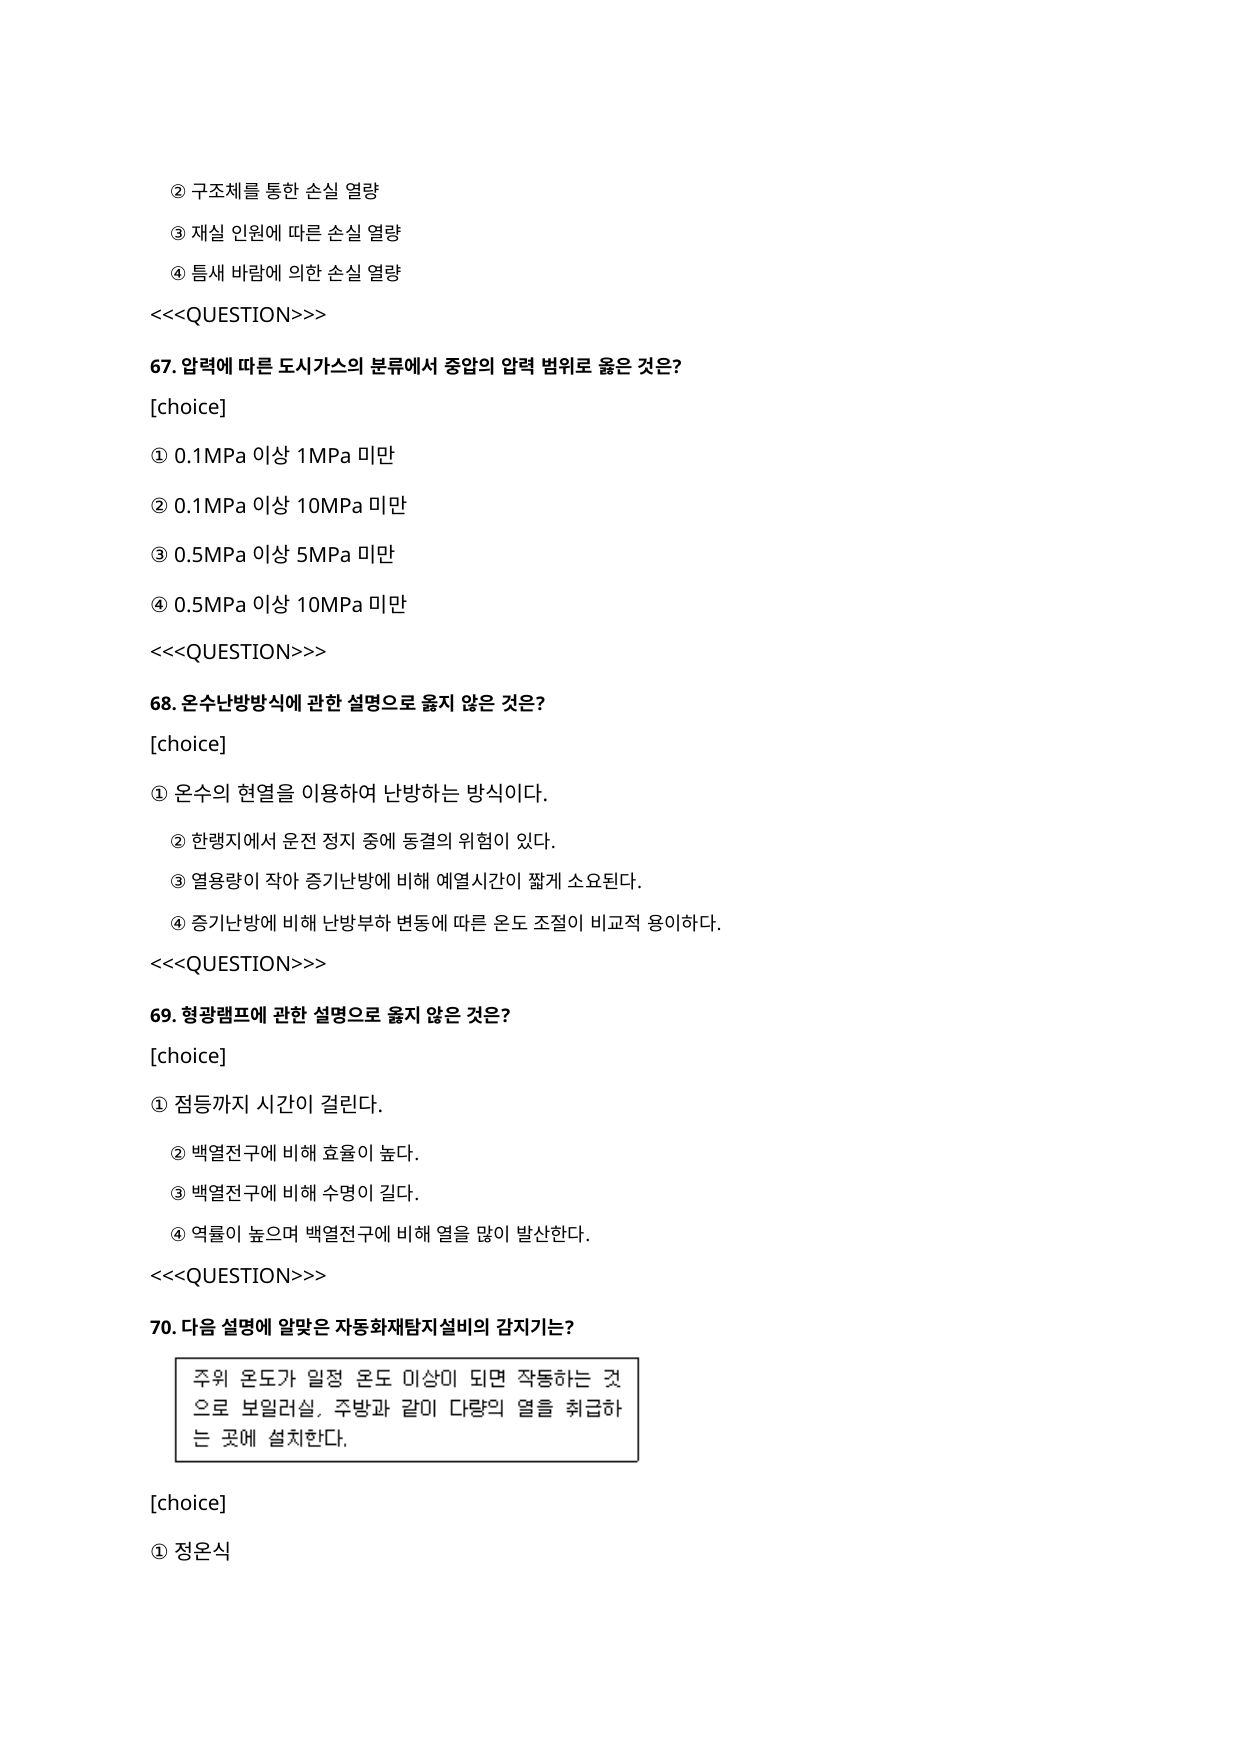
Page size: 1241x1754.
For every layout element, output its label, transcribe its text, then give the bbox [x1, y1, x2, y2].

text ③ 백열전구에 비해 수명이 길다. [150, 1179, 1090, 1206]
text ② 0.1MPa 이상 10MPa 미만 [150, 489, 1090, 519]
text ① 0.1MPa 이상 1MPa 미만 [150, 440, 1090, 470]
text ② 백열전구에 비해 효율이 높다. [150, 1138, 1090, 1165]
text 70. 다음 설명에 알맞은 자동화재탐지설비의 감지기는? [150, 1312, 1090, 1339]
text 68. 온수난방방식에 관한 설명으로 옳지 않은 것은? [150, 689, 1090, 716]
text [choice] [150, 1041, 1090, 1070]
text [choice] [150, 392, 1090, 421]
text 69. 형광램프에 관한 설명으로 옳지 않은 것은? [150, 1001, 1090, 1028]
text [choice] [150, 1488, 1090, 1517]
text ② 한랭지에서 운전 정지 중에 동결의 위험이 있다. [150, 826, 1090, 853]
text ③ 재실 인원에 따른 손실 열량 [150, 218, 1090, 245]
text ② 구조체를 통한 손실 열량 [150, 177, 1090, 204]
text ① 점등까지 시간이 걸린다. [150, 1089, 1090, 1119]
text 67. 압력에 따른 도시가스의 분류에서 중압의 압력 범위로 옳은 것은? [150, 351, 1090, 379]
text ④ 틈새 바람에 의한 손실 열량 [150, 259, 1090, 286]
text ③ 0.5MPa 이상 5MPa 미만 [150, 538, 1090, 569]
text ① 정온식 [150, 1536, 1090, 1566]
text <<<QUESTION>>> [150, 300, 1090, 328]
text ④ 증기난방에 비해 난방부하 변동에 따른 온도 조절이 비교적 용이하다. [150, 908, 1090, 935]
text ③ 열용량이 작아 증기난방에 비해 예열시간이 짧게 소요된다. [150, 867, 1090, 894]
text ④ 0.5MPa 이상 10MPa 미만 [150, 588, 1090, 618]
picture [169, 1353, 643, 1469]
text <<<QUESTION>>> [150, 1261, 1090, 1289]
text [choice] [150, 729, 1090, 758]
text ④ 역률이 높으며 백열전구에 비해 열을 많이 발산한다. [150, 1220, 1090, 1247]
text <<<QUESTION>>> [150, 949, 1090, 977]
text <<<QUESTION>>> [150, 637, 1090, 666]
text ① 온수의 현열을 이용하여 난방하는 방식이다. [150, 777, 1090, 807]
